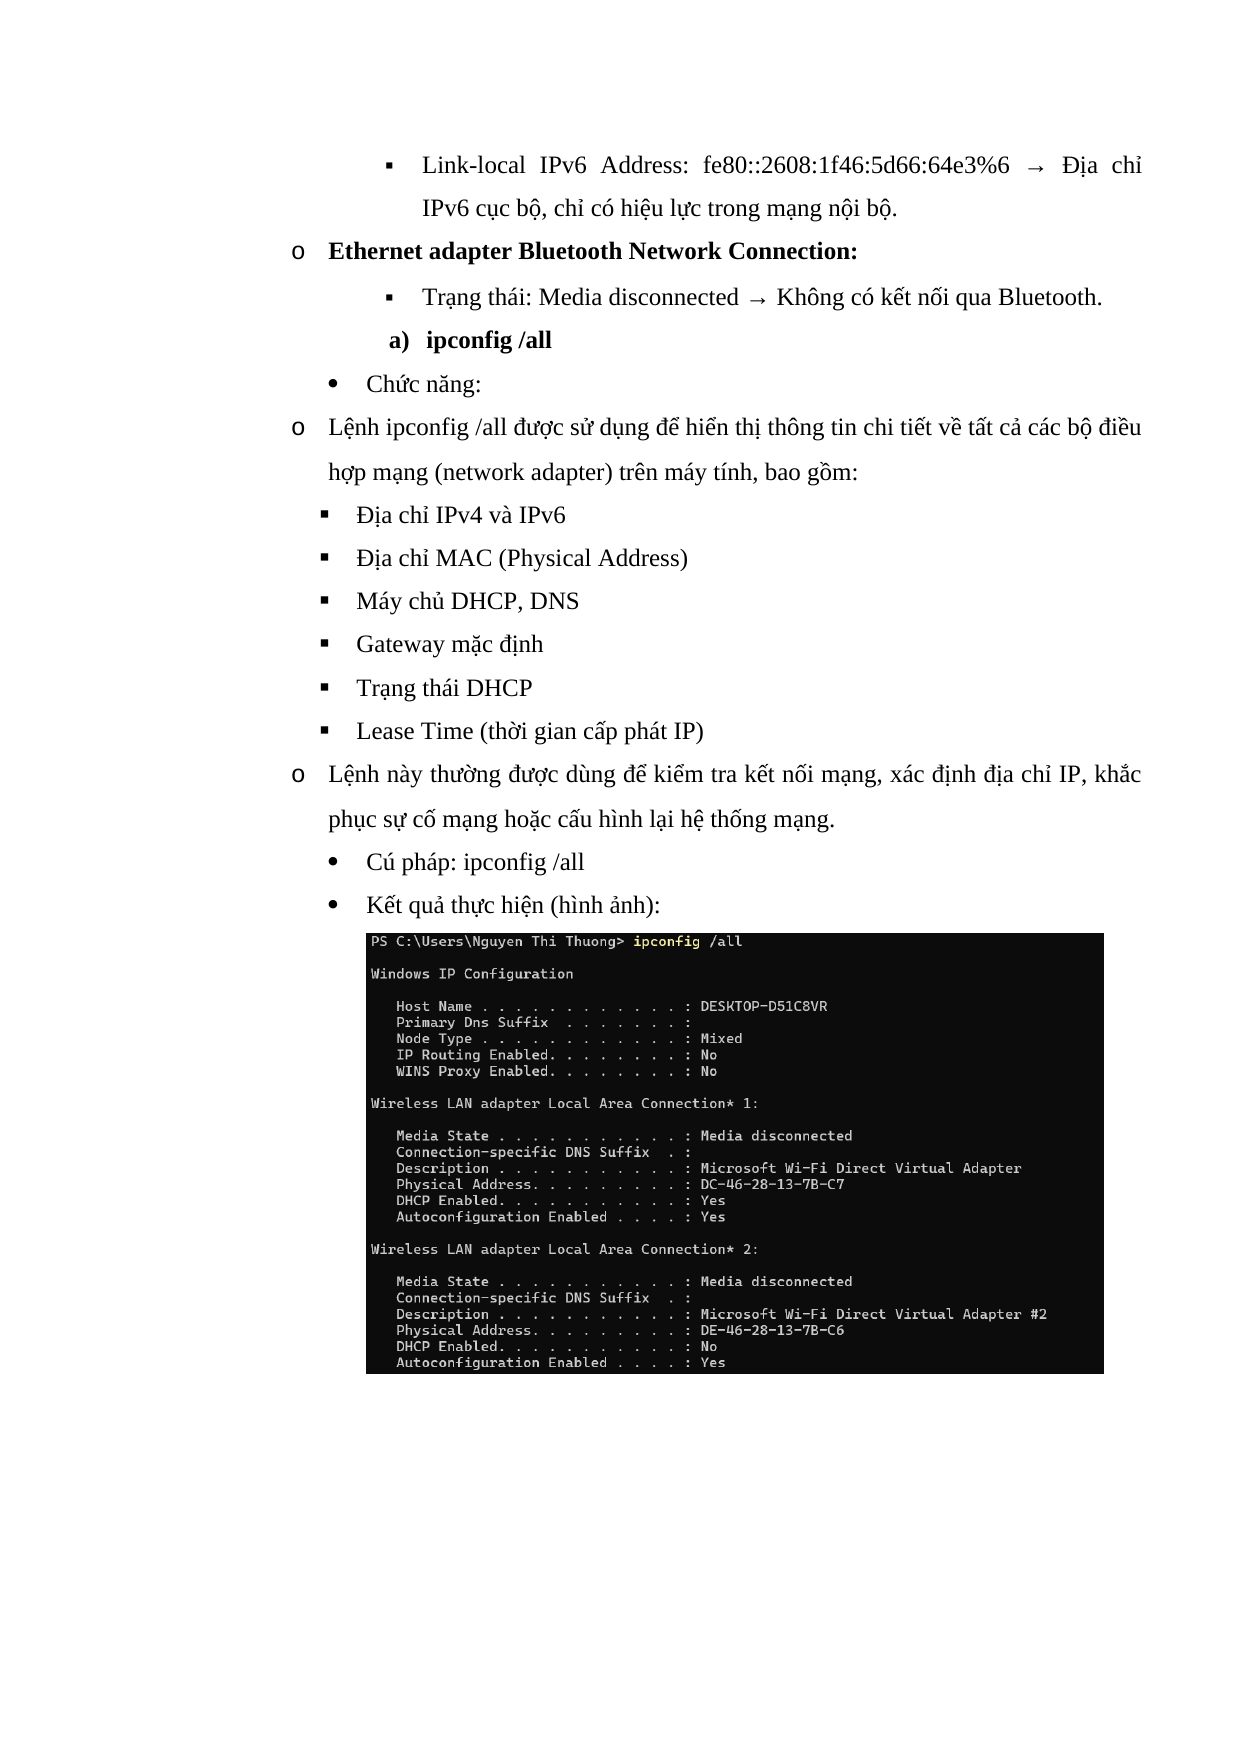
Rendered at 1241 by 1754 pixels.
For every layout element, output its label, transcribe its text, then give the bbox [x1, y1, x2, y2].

list Lease Time (thời gian cấp phát IP) [319, 716, 1143, 744]
list Lệnh này thường được dùng để kiểm tra kết nối mạng, xác định địa chỉ IP, khắc phục sự cố mạng hoặc cấu hình lại hệ thống mạng. [291, 759, 1143, 833]
list Link-local IPv6 Address: fe80::2608:1f46:5d66:64e3%6 → Địa chỉ IPv6 cục bộ, chỉ có hiệu lực trong mạng nội bộ. [384, 150, 1143, 222]
list Lệnh ipconfig /all được sử dụng để hiển thị thông tin chi tiết về tất cả các bộ điều hợp mạng (network adapter) trên máy tính, bao gồm: [291, 412, 1143, 486]
list Cú pháp: ipconfig /all [328, 847, 1143, 876]
list Máy chủ DHCP, DNS [319, 586, 1143, 615]
list ipconfig /all [389, 326, 1143, 354]
list Chức năng: [328, 369, 1143, 397]
list Địa chỉ IPv4 và IPv6 [319, 500, 1143, 529]
picture [366, 933, 1104, 1374]
list Địa chỉ MAC (Physical Address) [319, 543, 1143, 572]
list Gateway mặc định [319, 629, 1143, 658]
list Ethernet adapter Bluetooth Network Connection: [291, 236, 1143, 267]
list Trạng thái: Media disconnected → Không có kết nối qua Bluetooth. [384, 282, 1143, 311]
list Trạng thái DHCP [319, 673, 1143, 701]
list Kết quả thực hiện (hình ảnh): [328, 890, 1143, 919]
